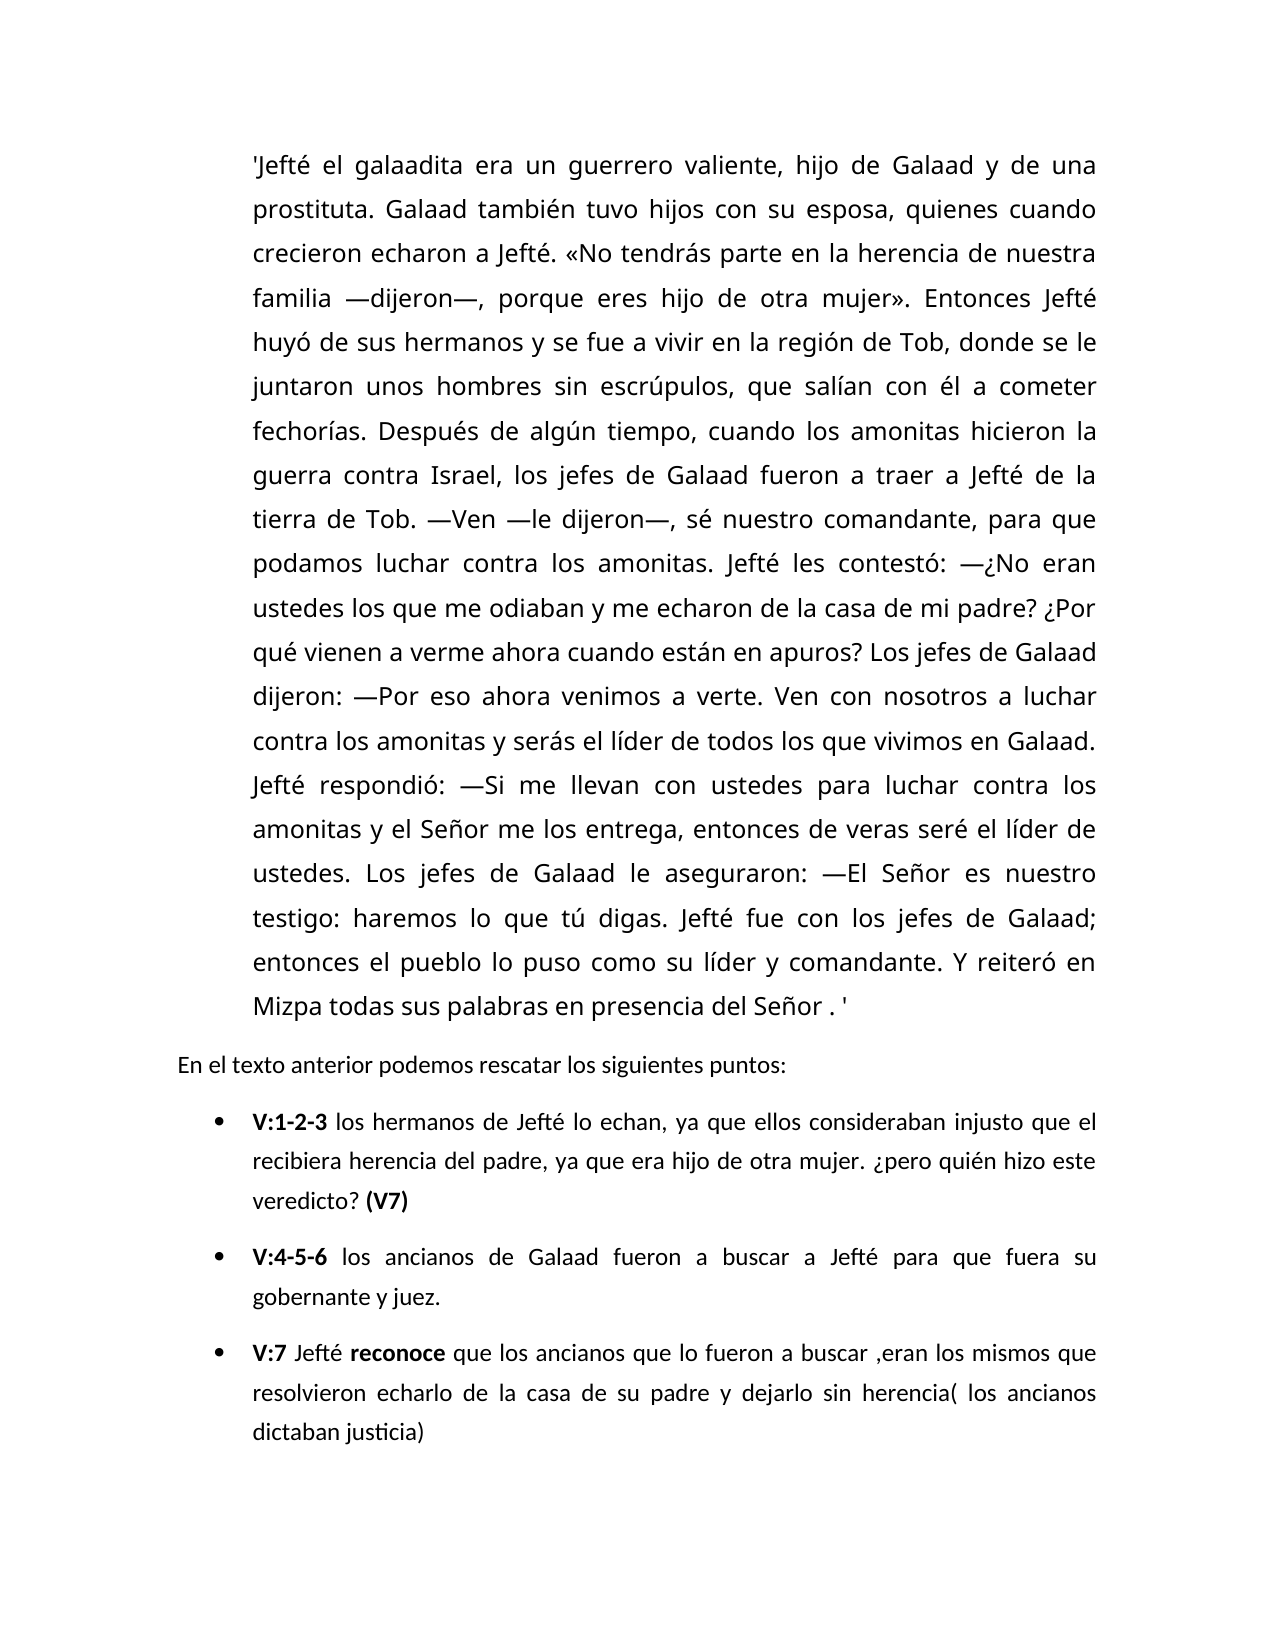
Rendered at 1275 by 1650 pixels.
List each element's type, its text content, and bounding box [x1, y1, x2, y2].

list V:1-2-3 los hermanos de Jefté lo echan, ya que ellos consideraban injusto que el recibiera herencia del padre, ya que era hijo de otra mujer. ¿pero quién hizo este veredicto? (V7) [215, 1106, 1098, 1216]
list V:4-5-6 los ancianos de Galaad fueron a buscar a Jefté para que fuera su gobernante y juez. [215, 1241, 1098, 1311]
text En el texto anterior podemos rescatar los siguientes puntos: [177, 1050, 1098, 1080]
text 'Jefté el galaadita era un guerrero valiente, hijo de Galaad y de una prostituta. Galaad también tuvo hijos con su esposa, quienes cuando crecieron echaron a Jefté. «No tendrás parte en la herencia de nuestra familia —dijeron—, porque eres hijo de otra mujer». Entonces Jefté huyó de sus hermanos y se fue a vivir en la región de Tob, donde se le juntaron unos hombres sin escrúpulos, que salían con él a cometer fechorías. Después de algún tiempo, cuando los amonitas hicieron la guerra contra Israel, los jefes de Galaad fueron a traer a Jefté de la tierra de Tob. —Ven —le dijeron—, sé nuestro comandante, para que podamos luchar contra los amonitas. Jefté les contestó: —¿No eran ustedes los que me odiaban y me echaron de la casa de mi padre? ¿Por qué vienen a verme ahora cuando están en apuros? Los jefes de Galaad dijeron: —Por eso ahora venimos a verte. Ven con nosotros a luchar contra los amonitas y serás el líder de todos los que vivimos en Galaad. Jefté respondió: —Si me llevan con ustedes para luchar contra los amonitas y el Señor me los entrega, entonces de veras seré el líder de ustedes. Los jefes de Galaad le aseguraron: —El Señor es nuestro testigo: haremos lo que tú digas. Jefté fue con los jefes de Galaad; entonces el pueblo lo puso como su líder y comandante. Y reiteró en Mizpa todas sus palabras en presencia del Señor . ' [252, 148, 1098, 1023]
list V:7 Jefté reconoce que los ancianos que lo fueron a buscar ,eran los mismos que resolvieron echarlo de la casa de su padre y dejarlo sin herencia( los ancianos dictaban justicia) [215, 1337, 1098, 1447]
